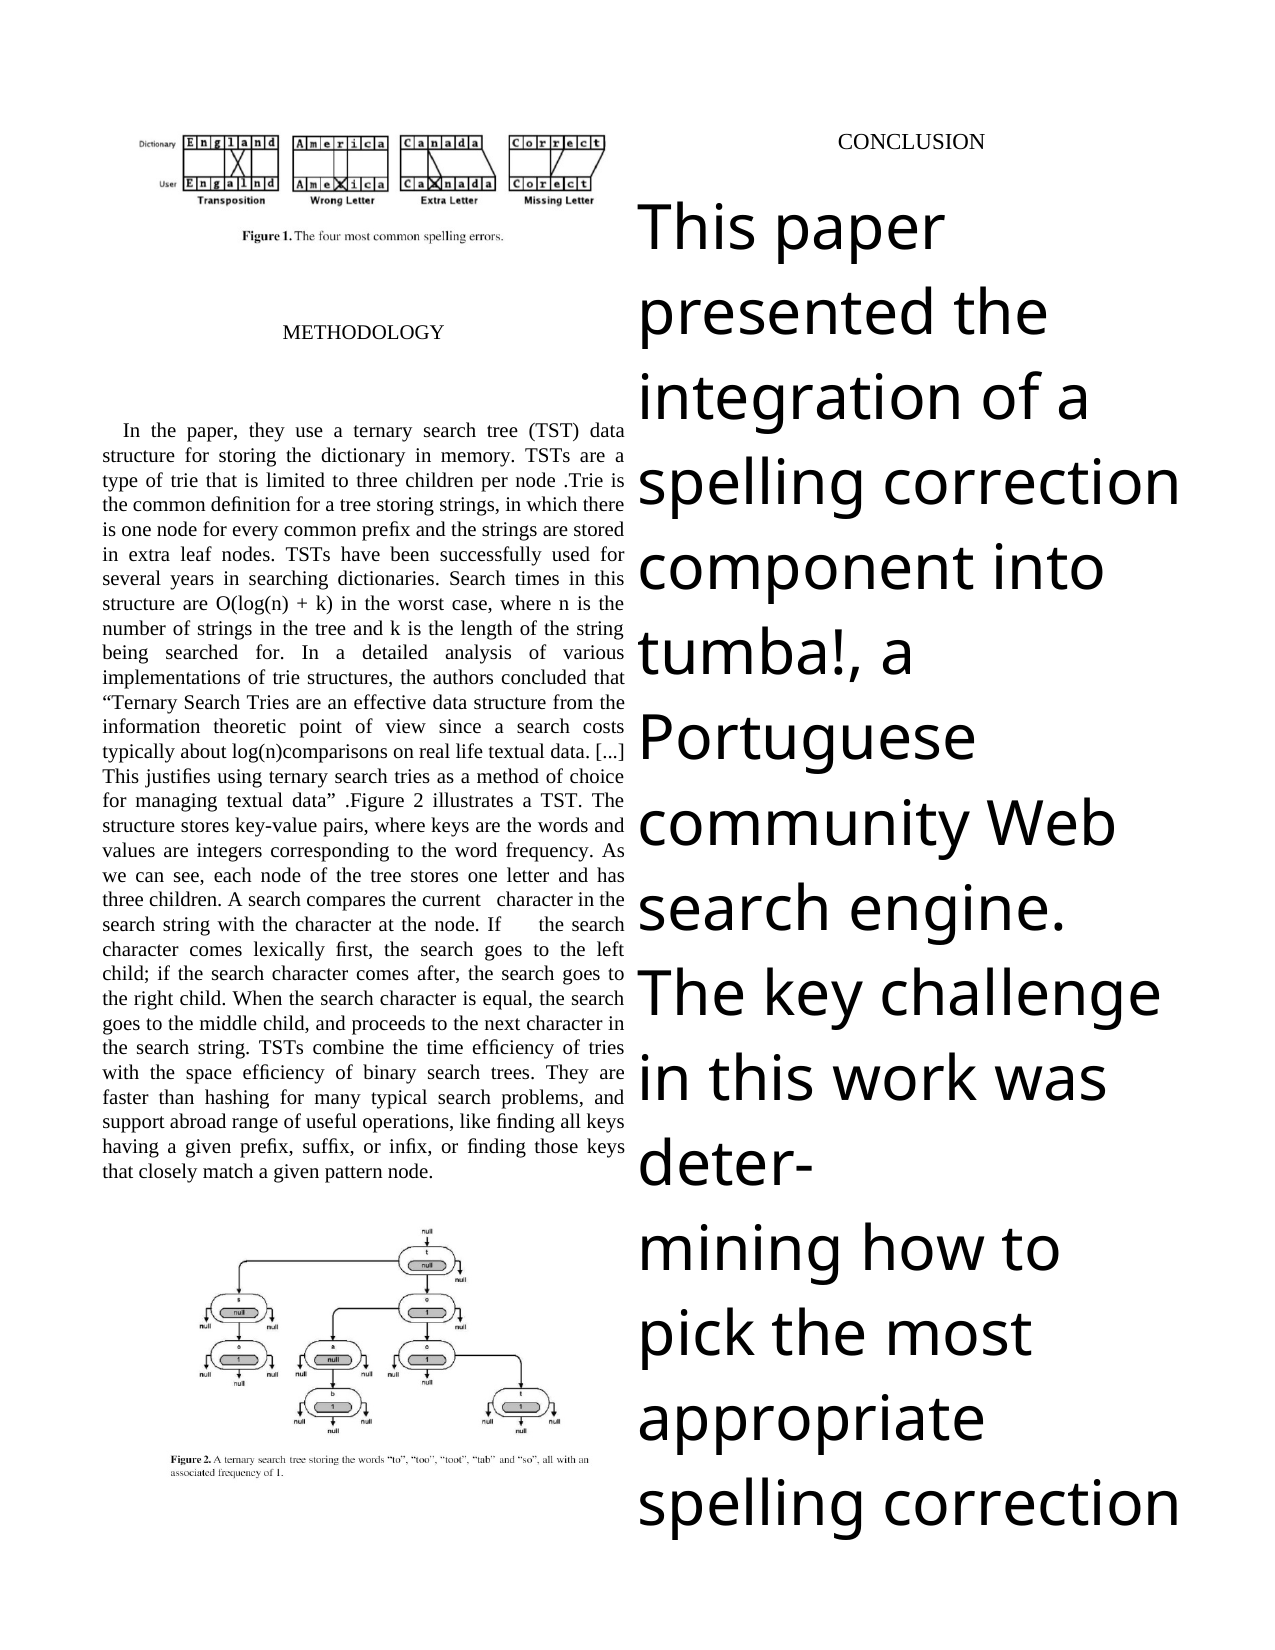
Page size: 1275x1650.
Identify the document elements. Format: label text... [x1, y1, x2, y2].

text CONCLUSION [637, 128, 1185, 154]
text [637, 693, 1185, 1204]
text This paper presented the integration of a spelling correction component into tumba!, a [637, 182, 1185, 693]
text In the paper, they use a ternary search tree (TST) data structure for storing the dictionary in memory. TSTs are a type of trie that is limited to three children per node .Trie is the common deﬁnition for a tree storing strings, in which there is one node for every common preﬁx and the strings are stored in extra leaf nodes. TSTs have been successfully used for several years in searching dictionaries. Search times in this structure are O(log(n) + k) in the worst case, where n is the number of strings in the tree and k is the length of the string being searched for. In a detailed analysis of various implementations of trie structures, the authors concluded that “Ternary Search Tries are an effective data structure from the information theoretic point of view since a search costs typically about log(n)comparisons on real life textual data. [...] This justiﬁes using ternary search tries as a method of choice for managing textual data” .Figure 2 illustrates a TST. The structure stores key-value pairs, where keys are the words and values are integers corresponding to the word frequency. As we can see, each node of the tree stores one letter and has three children. A search compares the current character in the search string with the character at the node. If the search character comes lexically ﬁrst, the search goes to the left child; if the search character comes after, the search goes to the right child. When the search character is equal, the search goes to the middle child, and proceeds to the next character in the search string. TSTs combine the time efﬁciency of tries with the space efﬁciency of binary search trees. They are faster than hashing for many typical search problems, and support abroad range of useful operations, like ﬁnding all keys having a given preﬁx, sufﬁx, or inﬁx, or ﬁnding those keys that closely match a given pattern node. [102, 418, 625, 1183]
text mining how to pick the most appropriate spelling correction for a mistyped query from [637, 1204, 1185, 1544]
picture [102, 101, 634, 272]
picture [122, 1193, 634, 1495]
text METHODOLOGY [282, 320, 629, 344]
